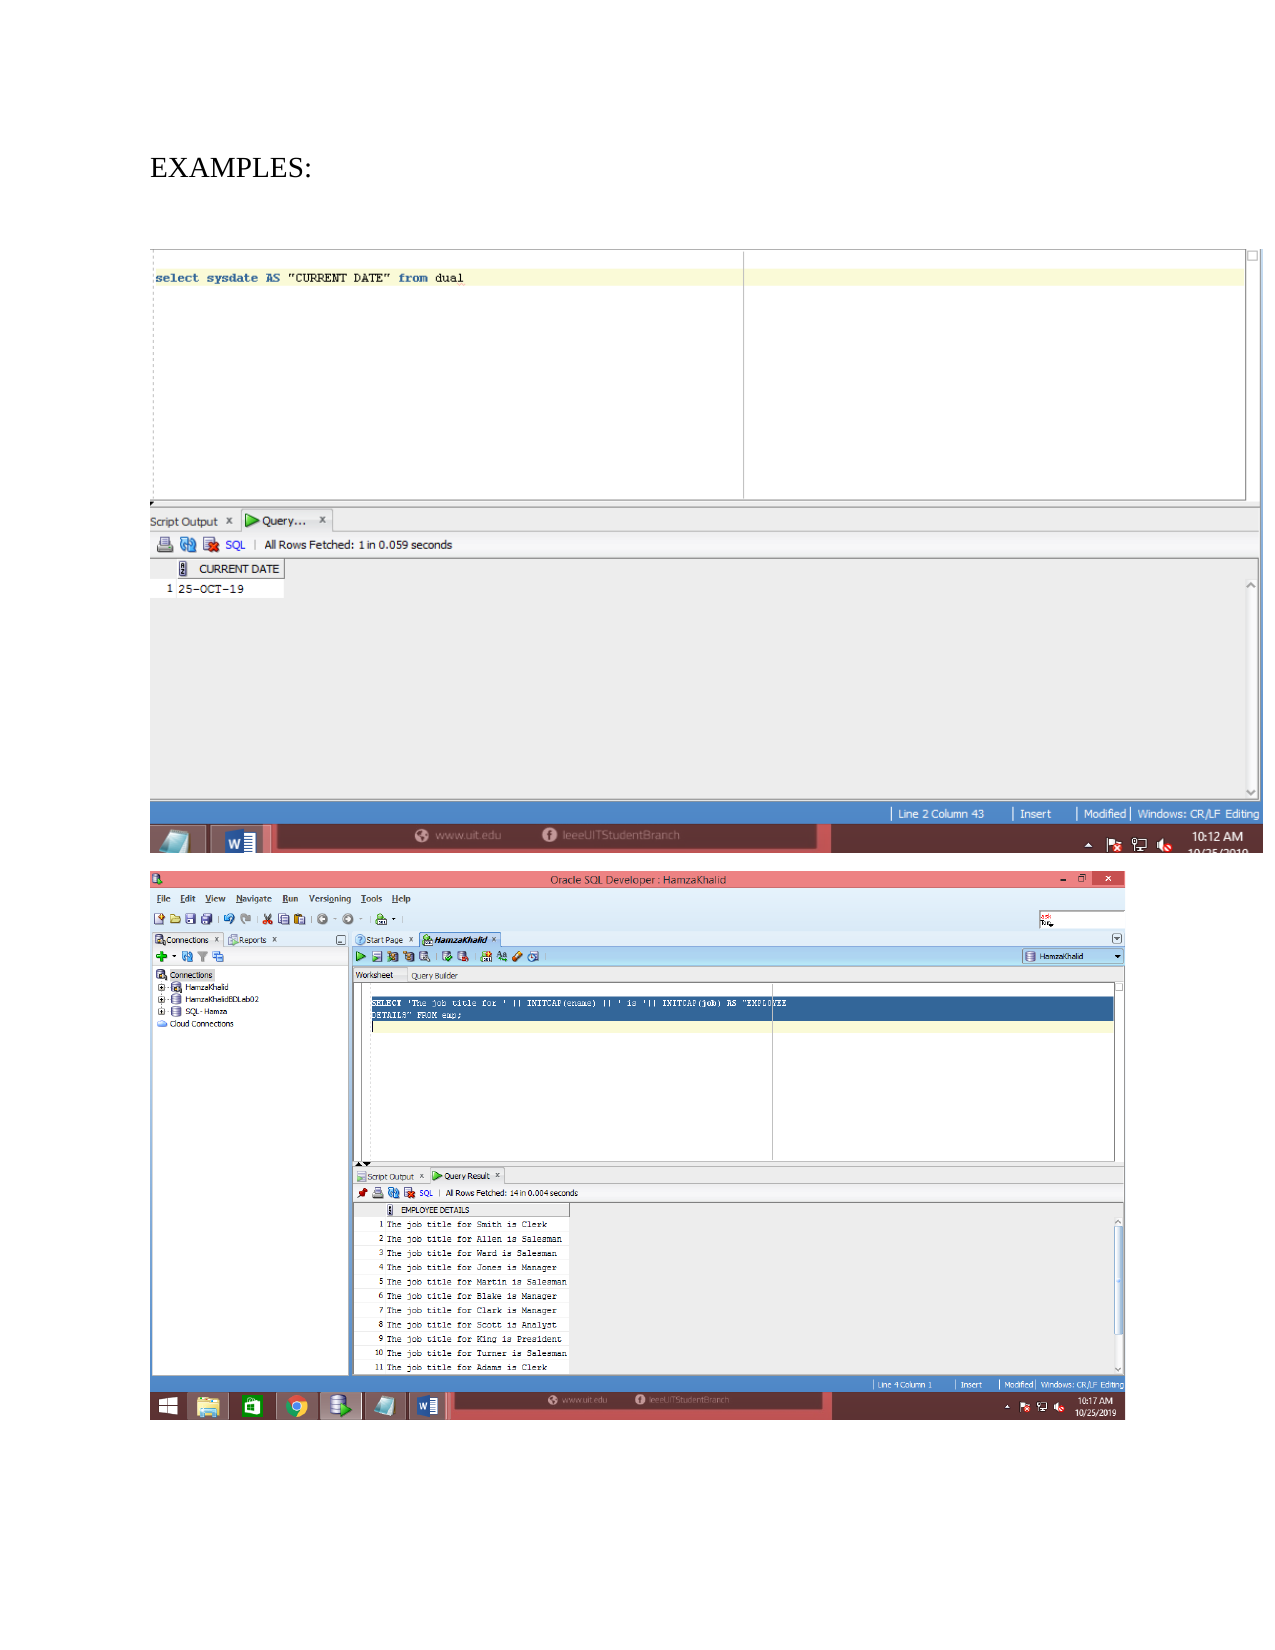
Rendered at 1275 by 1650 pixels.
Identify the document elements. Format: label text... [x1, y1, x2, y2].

picture [150, 871, 1125, 1420]
text EXAMPLES: [150, 150, 1125, 183]
picture [150, 249, 1263, 853]
